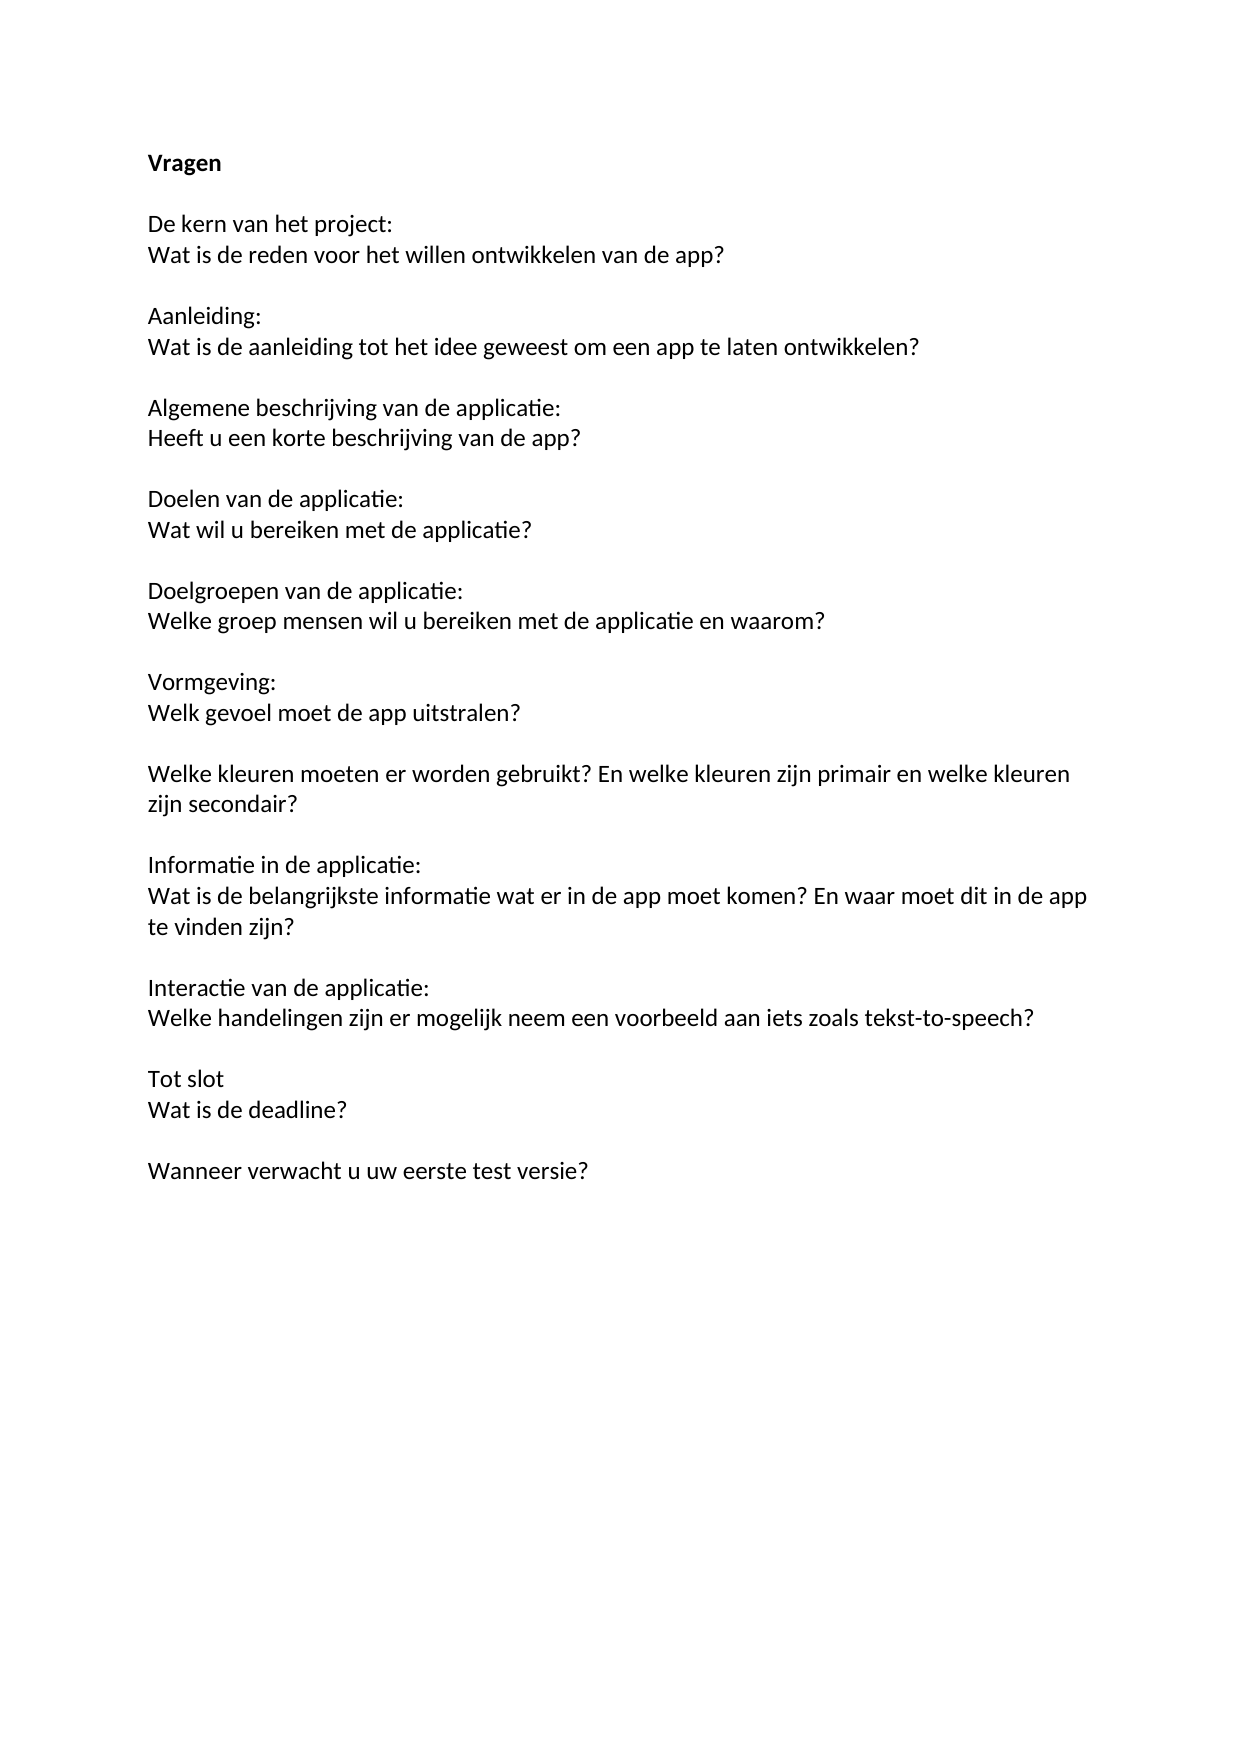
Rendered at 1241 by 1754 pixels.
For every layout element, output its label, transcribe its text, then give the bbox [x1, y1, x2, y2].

text Welke kleuren moeten er worden gebruikt? En welke kleuren zijn primair en welke kleuren zijn secondair? [148, 758, 1093, 819]
text Wat wil u bereiken met de applicatie? [148, 514, 1093, 544]
text Welk gevoel moet de app uitstralen? [148, 697, 1093, 727]
text Tot slot [148, 1063, 1093, 1094]
text Doelen van de applicatie: [148, 483, 1093, 514]
text Vragen [148, 148, 1093, 178]
text Algemene beschrijving van de applicatie: [148, 392, 1093, 422]
text Wat is de reden voor het willen ontwikkelen van de app? [148, 239, 1093, 270]
text Aanleiding: [148, 300, 1093, 331]
text Heeft u een korte beschrijving van de app? [148, 422, 1093, 453]
text Informatie in de applicatie: [148, 849, 1093, 880]
text Wat is de deadline? [148, 1094, 1093, 1124]
text Welke handelingen zijn er mogelijk neem een voorbeeld aan iets zoals tekst-to-speech? [148, 1002, 1093, 1033]
text Wanneer verwacht u uw eerste test versie? [148, 1155, 1093, 1185]
text De kern van het project: [148, 209, 1093, 239]
text Wat is de belangrijkste informatie wat er in de app moet komen? En waar moet dit in de app te vinden zijn? [148, 880, 1093, 941]
text Vormgeving: [148, 666, 1093, 697]
text Interactie van de applicatie: [148, 972, 1093, 1002]
text Wat is de aanleiding tot het idee geweest om een app te laten ontwikkelen? [148, 331, 1093, 361]
text Doelgroepen van de applicatie: [148, 575, 1093, 605]
text Welke groep mensen wil u bereiken met de applicatie en waarom? [148, 605, 1093, 636]
